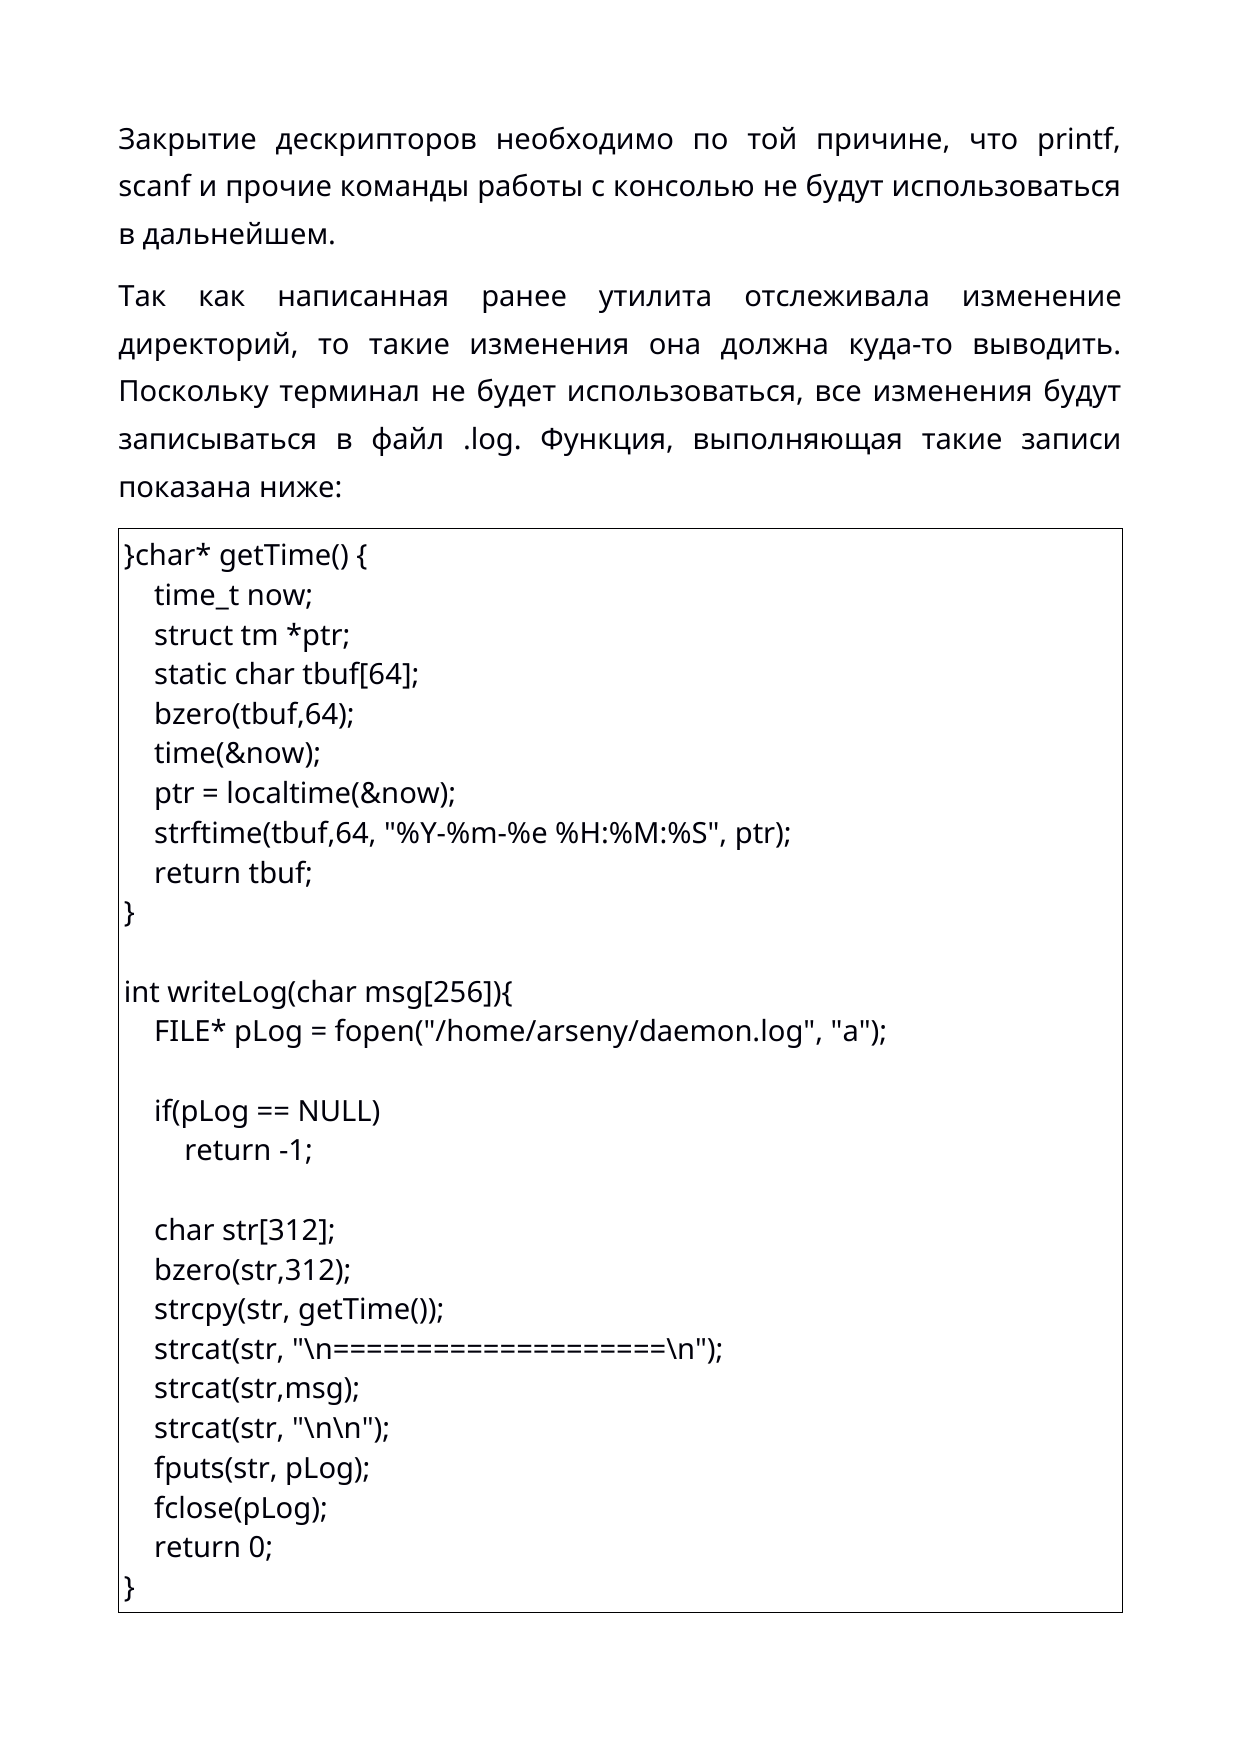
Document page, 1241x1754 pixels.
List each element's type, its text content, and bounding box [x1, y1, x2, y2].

text Закрытие дескрипторов необходимо по той причине, что printf, scanf и прочие команды работы с консолью не будут использоваться в дальнейшем. [118, 118, 1122, 253]
text Так как написанная ранее утилита отслеживала изменение директорий, то такие изменения она должна куда-то выводить. Поскольку терминал не будет использоваться, все изменения будут записываться в файл .log. Функция, выполняющая такие записи показана ниже: [118, 276, 1122, 506]
table_header }char* getTime() { time_t now; struct tm *ptr; static char tbuf[64]; bzero(tbuf,64); time(&now); ptr = localtime(&now); strftime(tbuf,64, "%Y-%m-%e %H:%M:%S", ptr); return tbuf; } int writeLog(char msg[256]){ FILE* pLog = fopen("/home/arseny/daemon.log", "a"); if(pLog == NULL) return -1; char str[312]; bzero(str,312); strcpy(str, getTime()); strcat(str, "\n====================\n"); strcat(str,msg); strcat(str, "\n\n"); fputs(str, pLog); fclose(pLog); return 0; } [119, 529, 1122, 1612]
